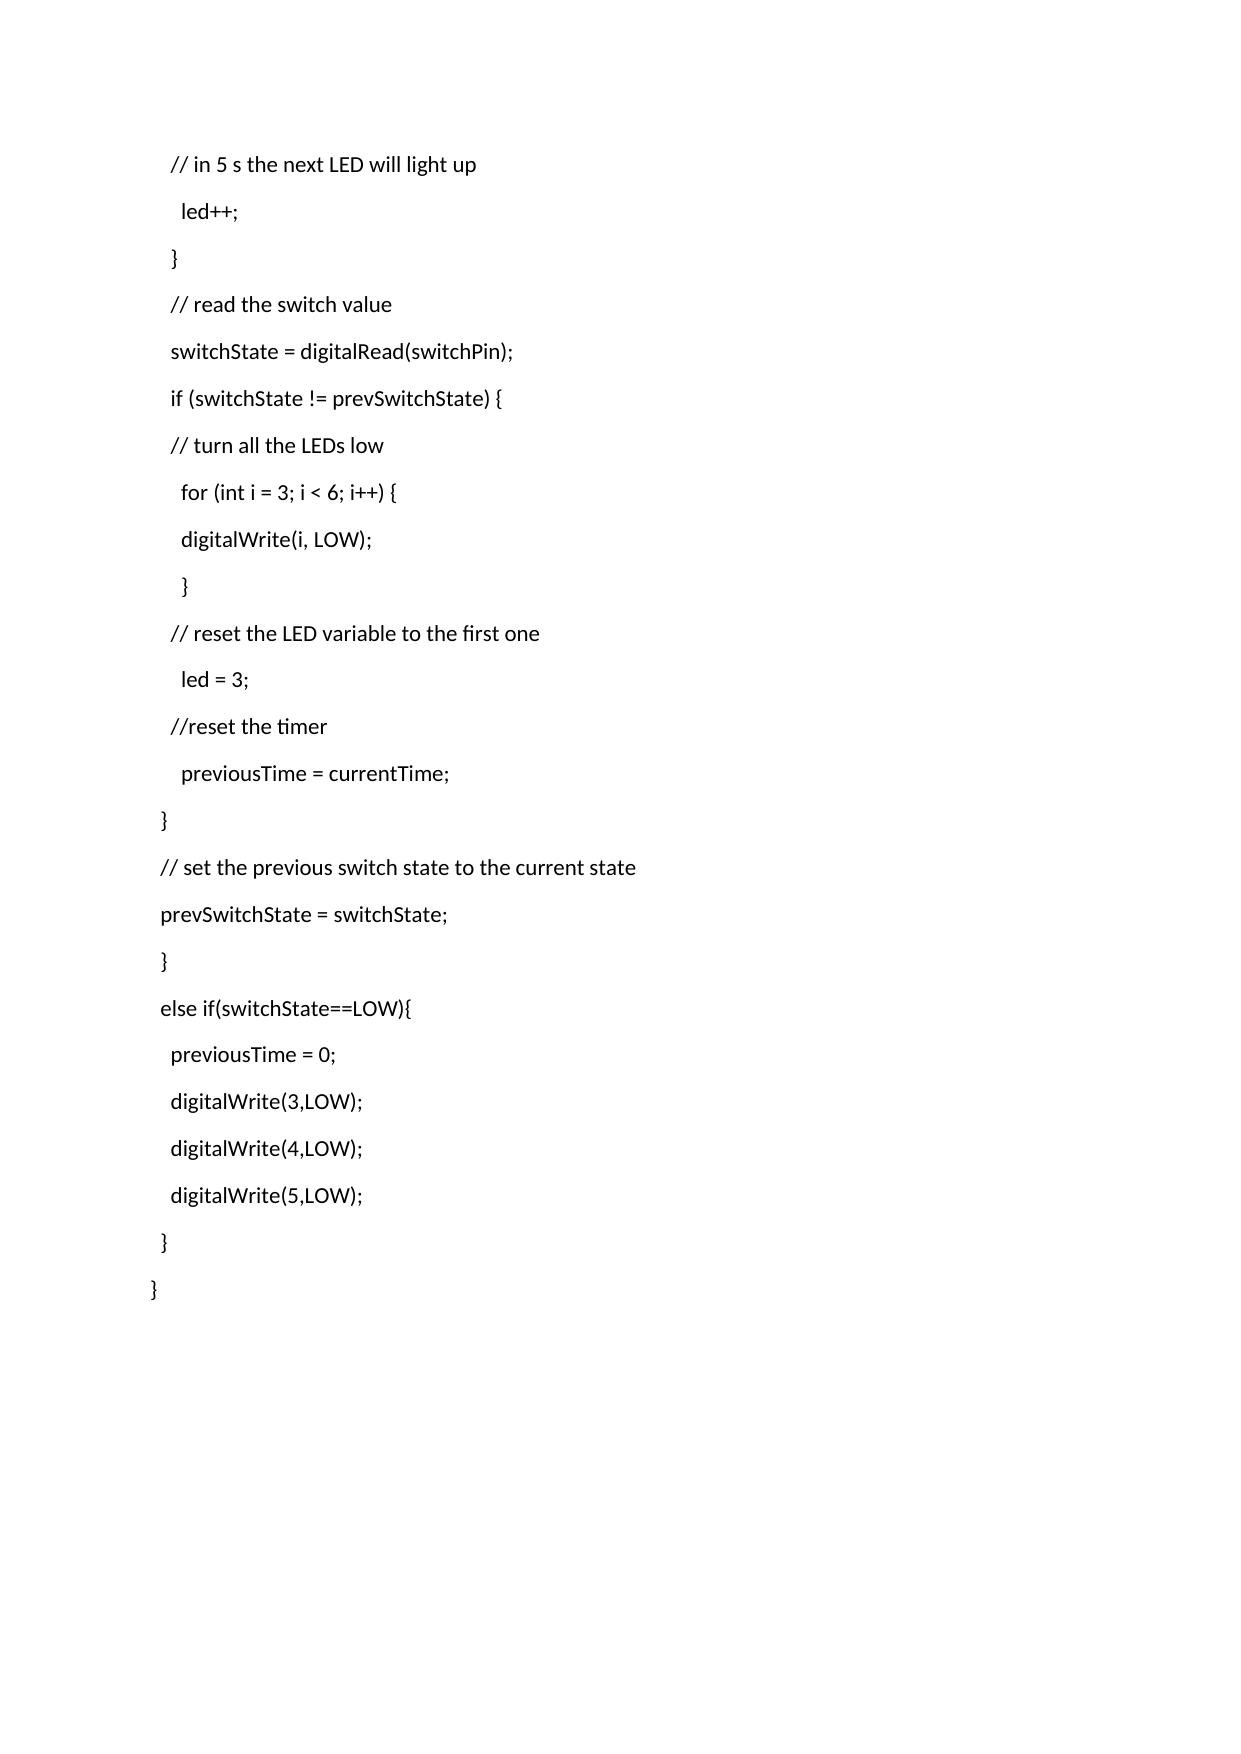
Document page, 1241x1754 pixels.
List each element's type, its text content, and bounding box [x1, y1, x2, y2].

text // read the switch value [150, 291, 1090, 319]
text if (switchState != prevSwitchState) { [150, 384, 1090, 412]
text } [150, 572, 1090, 600]
text led++; [150, 197, 1090, 225]
text // set the previous switch state to the current state [150, 853, 1090, 881]
text digitalWrite(4,LOW); [150, 1134, 1090, 1162]
text } [150, 1275, 1090, 1303]
text // in 5 s the next LED will light up [150, 150, 1090, 178]
text switchState = digitalRead(switchPin); [150, 337, 1090, 366]
text } [150, 1228, 1090, 1256]
text else if(switchState==LOW){ [150, 994, 1090, 1022]
text // reset the LED variable to the first one [150, 619, 1090, 647]
text previousTime = currentTime; [150, 759, 1090, 787]
text led = 3; [150, 666, 1090, 694]
text digitalWrite(3,LOW); [150, 1087, 1090, 1116]
text } [150, 947, 1090, 975]
text previousTime = 0; [150, 1041, 1090, 1069]
text //reset the timer [150, 712, 1090, 741]
text } [150, 244, 1090, 272]
text for (int i = 3; i < 6; i++) { [150, 478, 1090, 506]
text digitalWrite(5,LOW); [150, 1181, 1090, 1209]
text digitalWrite(i, LOW); [150, 525, 1090, 553]
text } [150, 806, 1090, 834]
text // turn all the LEDs low [150, 431, 1090, 459]
text prevSwitchState = switchState; [150, 900, 1090, 928]
